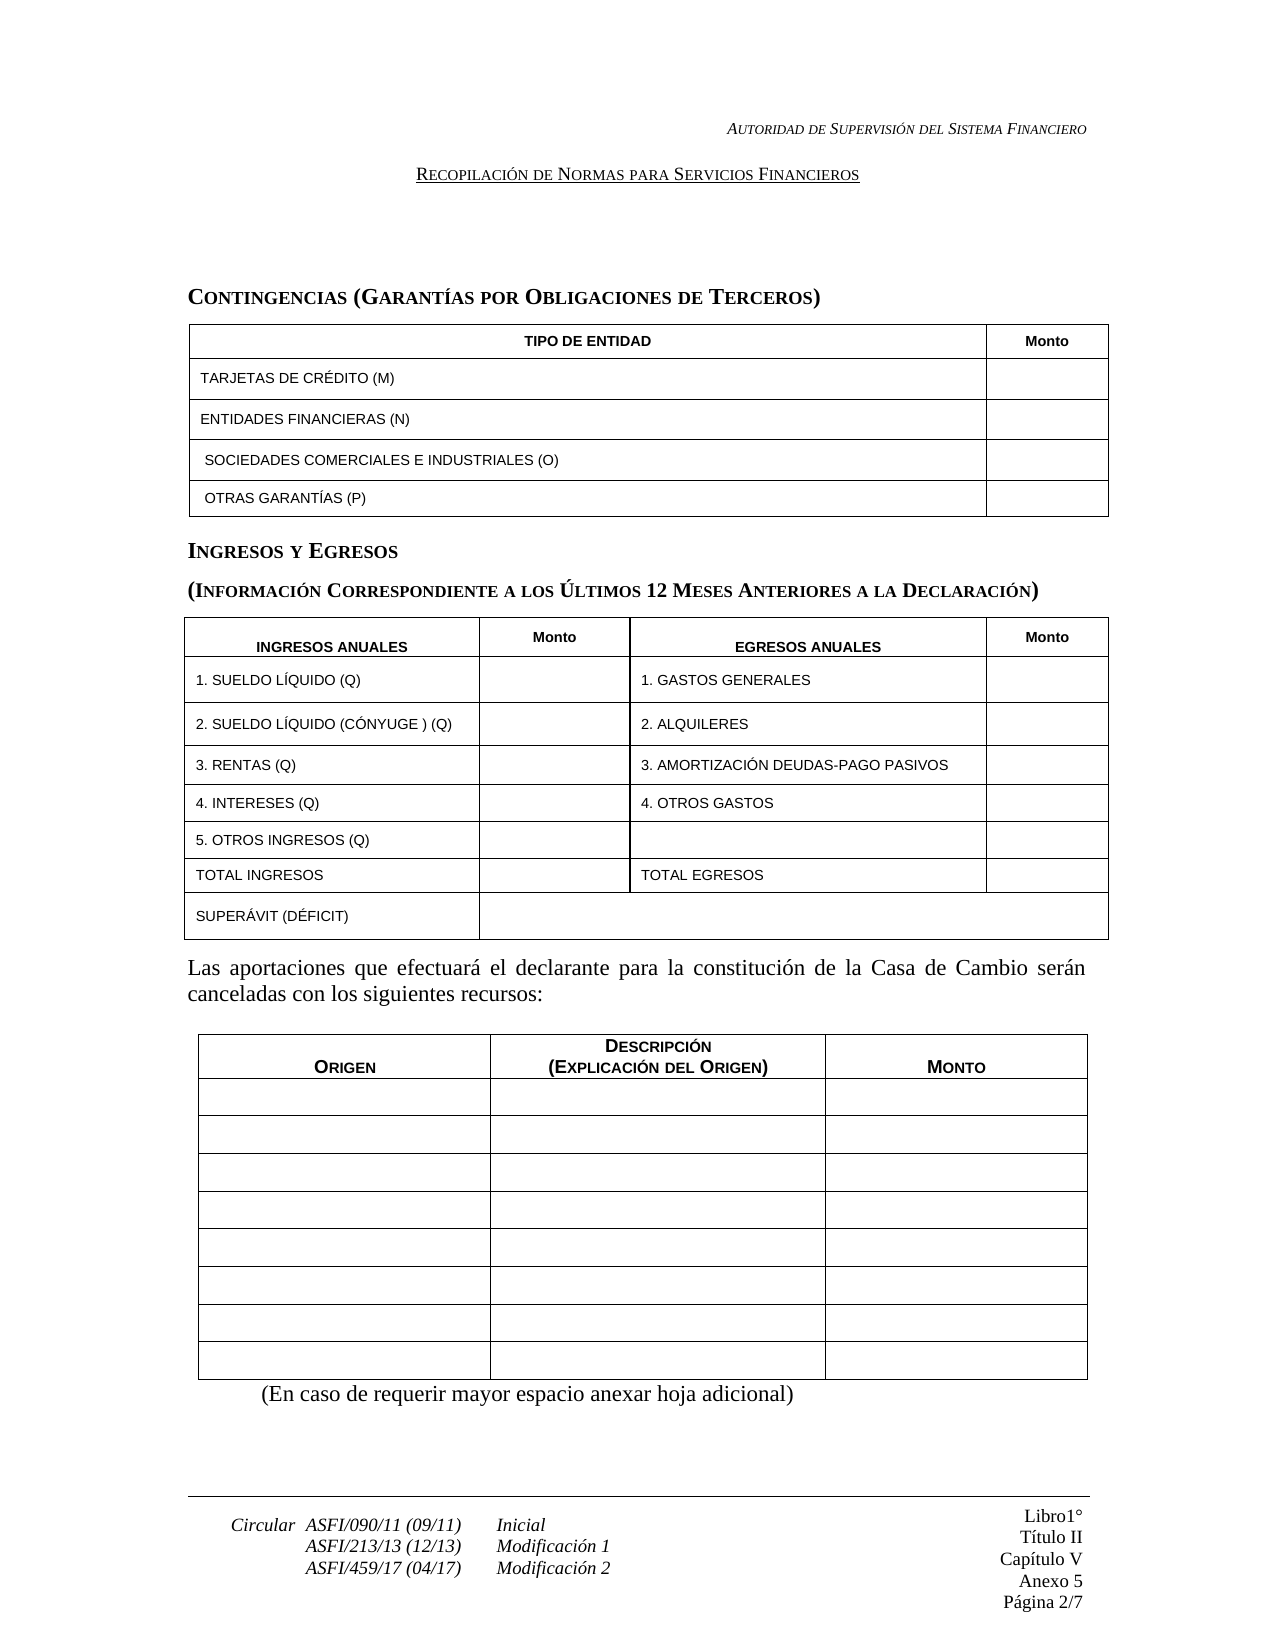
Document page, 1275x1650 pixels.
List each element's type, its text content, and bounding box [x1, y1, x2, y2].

table_cell [199, 1192, 490, 1228]
table_cell [491, 1305, 825, 1341]
table_cell 4. OTROS GASTOS [631, 785, 986, 821]
subtitle (Información Correspondiente a los Últimos 12 Meses Anteriores a la Declaración) [187, 576, 1088, 603]
table_cell [826, 1116, 1087, 1153]
table_header INGRESOS ANUALES [185, 618, 479, 656]
table_cell OTRAS GARANTÍAS (P) [190, 481, 986, 516]
table_cell 1. SUELDO LÍQUIDO (Q) [185, 657, 479, 702]
table_cell [987, 440, 1108, 480]
table_cell [199, 1305, 490, 1341]
table_cell 3. RENTAS (Q) [185, 746, 479, 783]
table_cell [826, 1305, 1087, 1341]
table_header Descripción (Explicación del Origen) [491, 1035, 825, 1078]
table_cell [199, 1116, 490, 1153]
table_cell [480, 822, 629, 858]
table_header Monto [987, 325, 1108, 358]
table_cell [987, 481, 1108, 516]
table_cell [987, 859, 1108, 892]
table_header EGRESOS ANUALES [631, 618, 986, 656]
table_cell [987, 703, 1108, 745]
table_cell [826, 1229, 1087, 1266]
table_cell [199, 1154, 490, 1191]
text Las aportaciones que efectuará el declarante para la constitución de la Casa de Cambio serán canceladas con los siguientes recursos: [187, 954, 1088, 1007]
table_cell [491, 1079, 825, 1115]
table_cell [631, 822, 986, 858]
table_cell 1. GASTOS GENERALES [631, 657, 986, 702]
table_cell [491, 1116, 825, 1153]
table_cell [480, 859, 629, 892]
table_cell [826, 1079, 1087, 1115]
table_cell [987, 822, 1108, 858]
table_cell ENTIDADES FINANCIERAS (N) [190, 400, 986, 439]
table_cell SUPERÁVIT (DÉFICIT) [185, 893, 479, 939]
table_header TIPO DE ENTIDAD [190, 325, 986, 358]
table_cell [987, 746, 1108, 783]
table_cell [987, 400, 1108, 439]
table_cell [826, 1154, 1087, 1191]
table_cell [987, 785, 1108, 821]
subtitle Contingencias (Garantías por Obligaciones de Terceros) [187, 283, 1088, 309]
table_cell [491, 1192, 825, 1228]
table_cell [826, 1342, 1087, 1379]
table_cell [491, 1342, 825, 1379]
table_header Origen [199, 1035, 490, 1078]
table_cell [987, 657, 1108, 702]
table_header Monto [480, 618, 629, 656]
table_cell 2. SUELDO LÍQUIDO (CÓNYUGE ) (Q) [185, 703, 479, 745]
table_cell [480, 785, 629, 821]
table_cell [199, 1267, 490, 1303]
table_cell TOTAL INGRESOS [185, 859, 479, 892]
table_cell [480, 657, 629, 702]
table_cell SOCIEDADES COMERCIALES E INDUSTRIALES (O) [190, 440, 986, 480]
table_cell [480, 893, 1108, 939]
table_cell [491, 1229, 825, 1266]
table_cell [480, 703, 629, 745]
table_cell [987, 359, 1108, 398]
text (En caso de requerir mayor espacio anexar hoja adicional) [187, 1380, 1088, 1406]
table_cell [199, 1229, 490, 1266]
table_cell TOTAL EGRESOS [631, 859, 986, 892]
table_cell 2. ALQUILERES [631, 703, 986, 745]
table_cell [491, 1267, 825, 1303]
table_cell [826, 1192, 1087, 1228]
table_cell [480, 746, 629, 783]
table_header Monto [826, 1035, 1087, 1078]
table_cell TARJETAS DE CRÉDITO (M) [190, 359, 986, 398]
table_cell 5. OTROS INGRESOS (Q) [185, 822, 479, 858]
table_cell [491, 1154, 825, 1191]
table_cell 3. AMORTIZACIÓN DEUDAS-PAGO PASIVOS [631, 746, 986, 783]
table_cell 4. INTERESES (Q) [185, 785, 479, 821]
table_cell [199, 1342, 490, 1379]
table_header Monto [987, 618, 1108, 656]
table_cell [826, 1267, 1087, 1303]
table_cell [199, 1079, 490, 1115]
subtitle Ingresos y Egresos [187, 537, 1088, 564]
